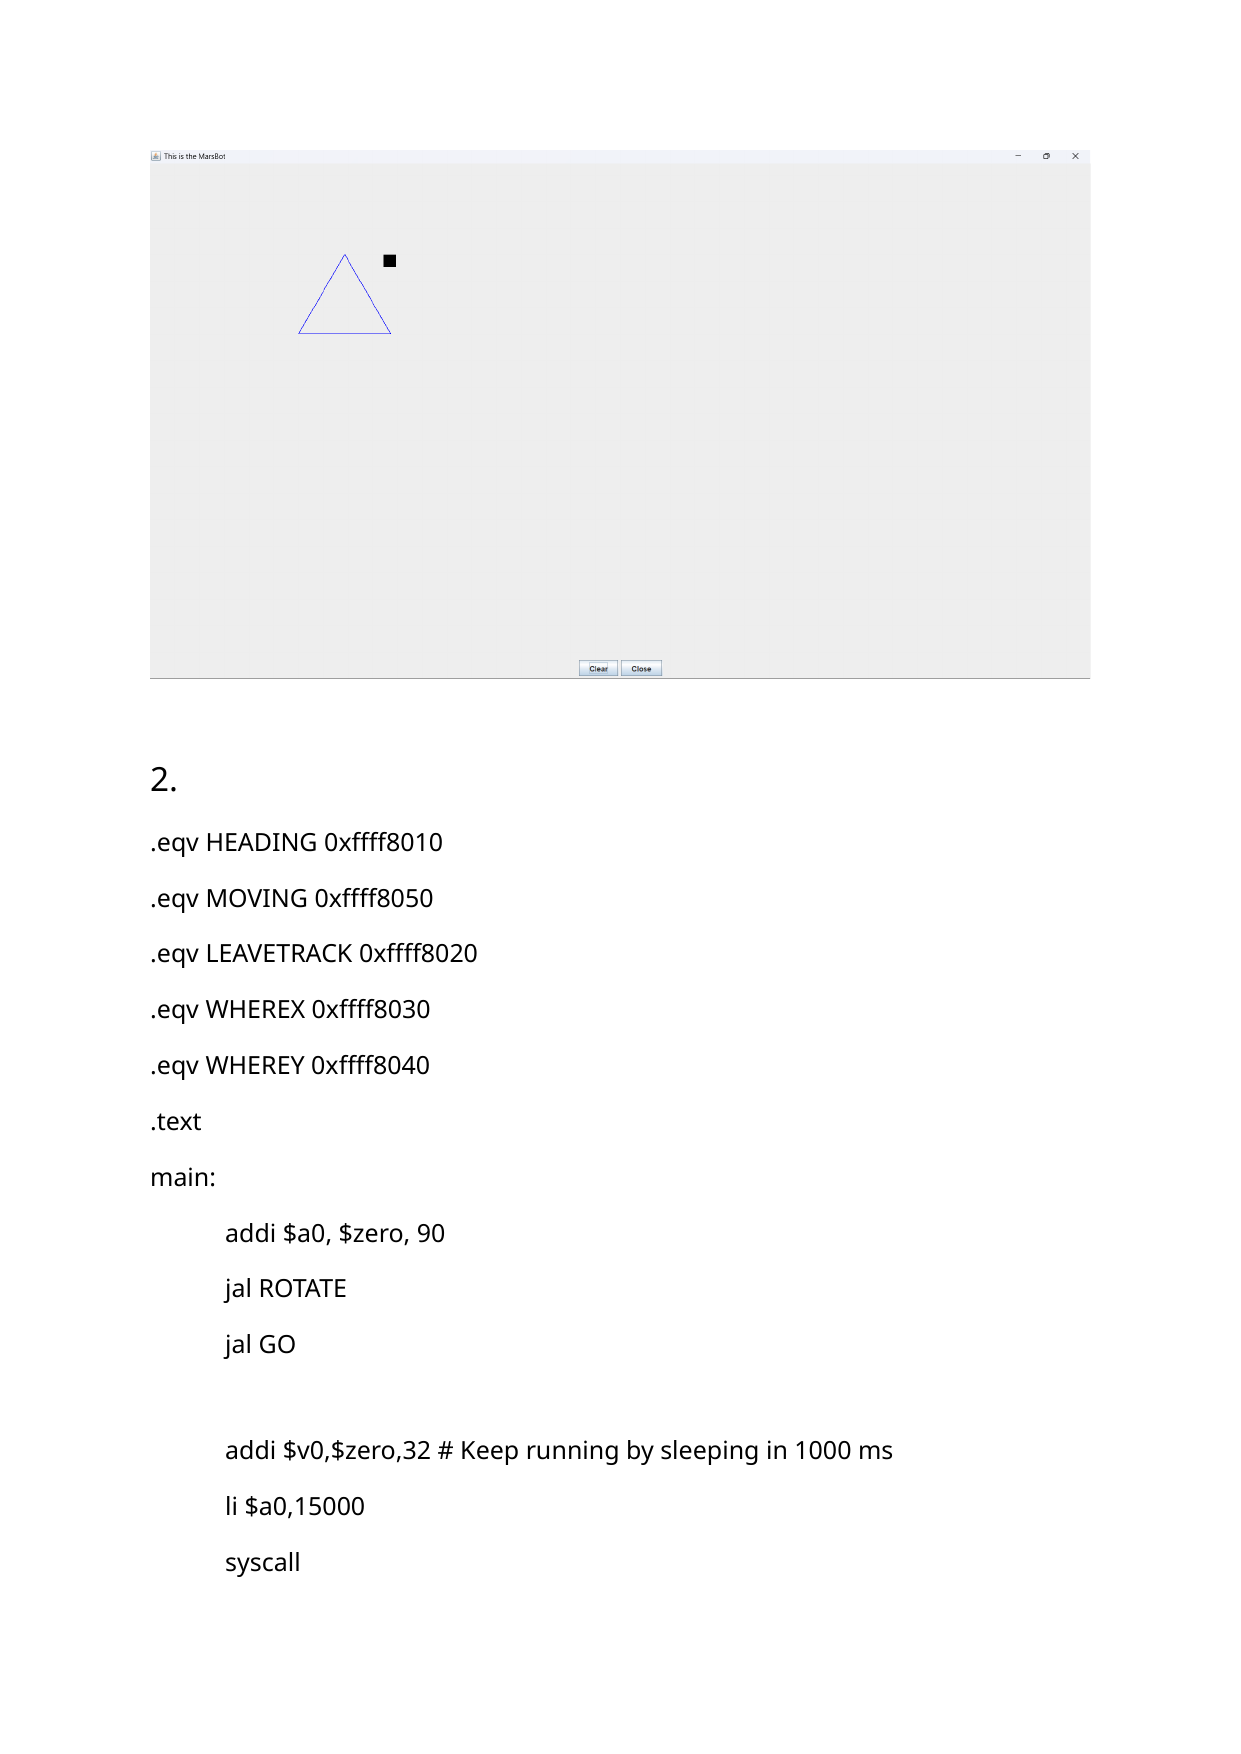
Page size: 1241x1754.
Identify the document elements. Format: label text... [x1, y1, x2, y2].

text addi $a0, $zero, 90 [150, 1215, 1090, 1249]
text li $a0,15000 [150, 1488, 1090, 1522]
text .eqv WHEREX 0xffff8030 [150, 992, 1090, 1026]
text jal GO [150, 1327, 1090, 1361]
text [150, 1432, 1090, 1467]
text .eqv HEADING 0xffff8010 [150, 824, 1090, 858]
text .eqv LEAVETRACK 0xffff8020 [150, 936, 1090, 970]
text main: [150, 1159, 1090, 1193]
text .eqv MOVING 0xffff8050 [150, 880, 1090, 914]
text 2. [150, 756, 1090, 801]
text jal ROTATE [150, 1271, 1090, 1305]
picture [150, 150, 1091, 679]
text .text [150, 1104, 1090, 1138]
text .eqv WHEREY 0xffff8040 [150, 1048, 1090, 1082]
text syscall [150, 1544, 1090, 1578]
